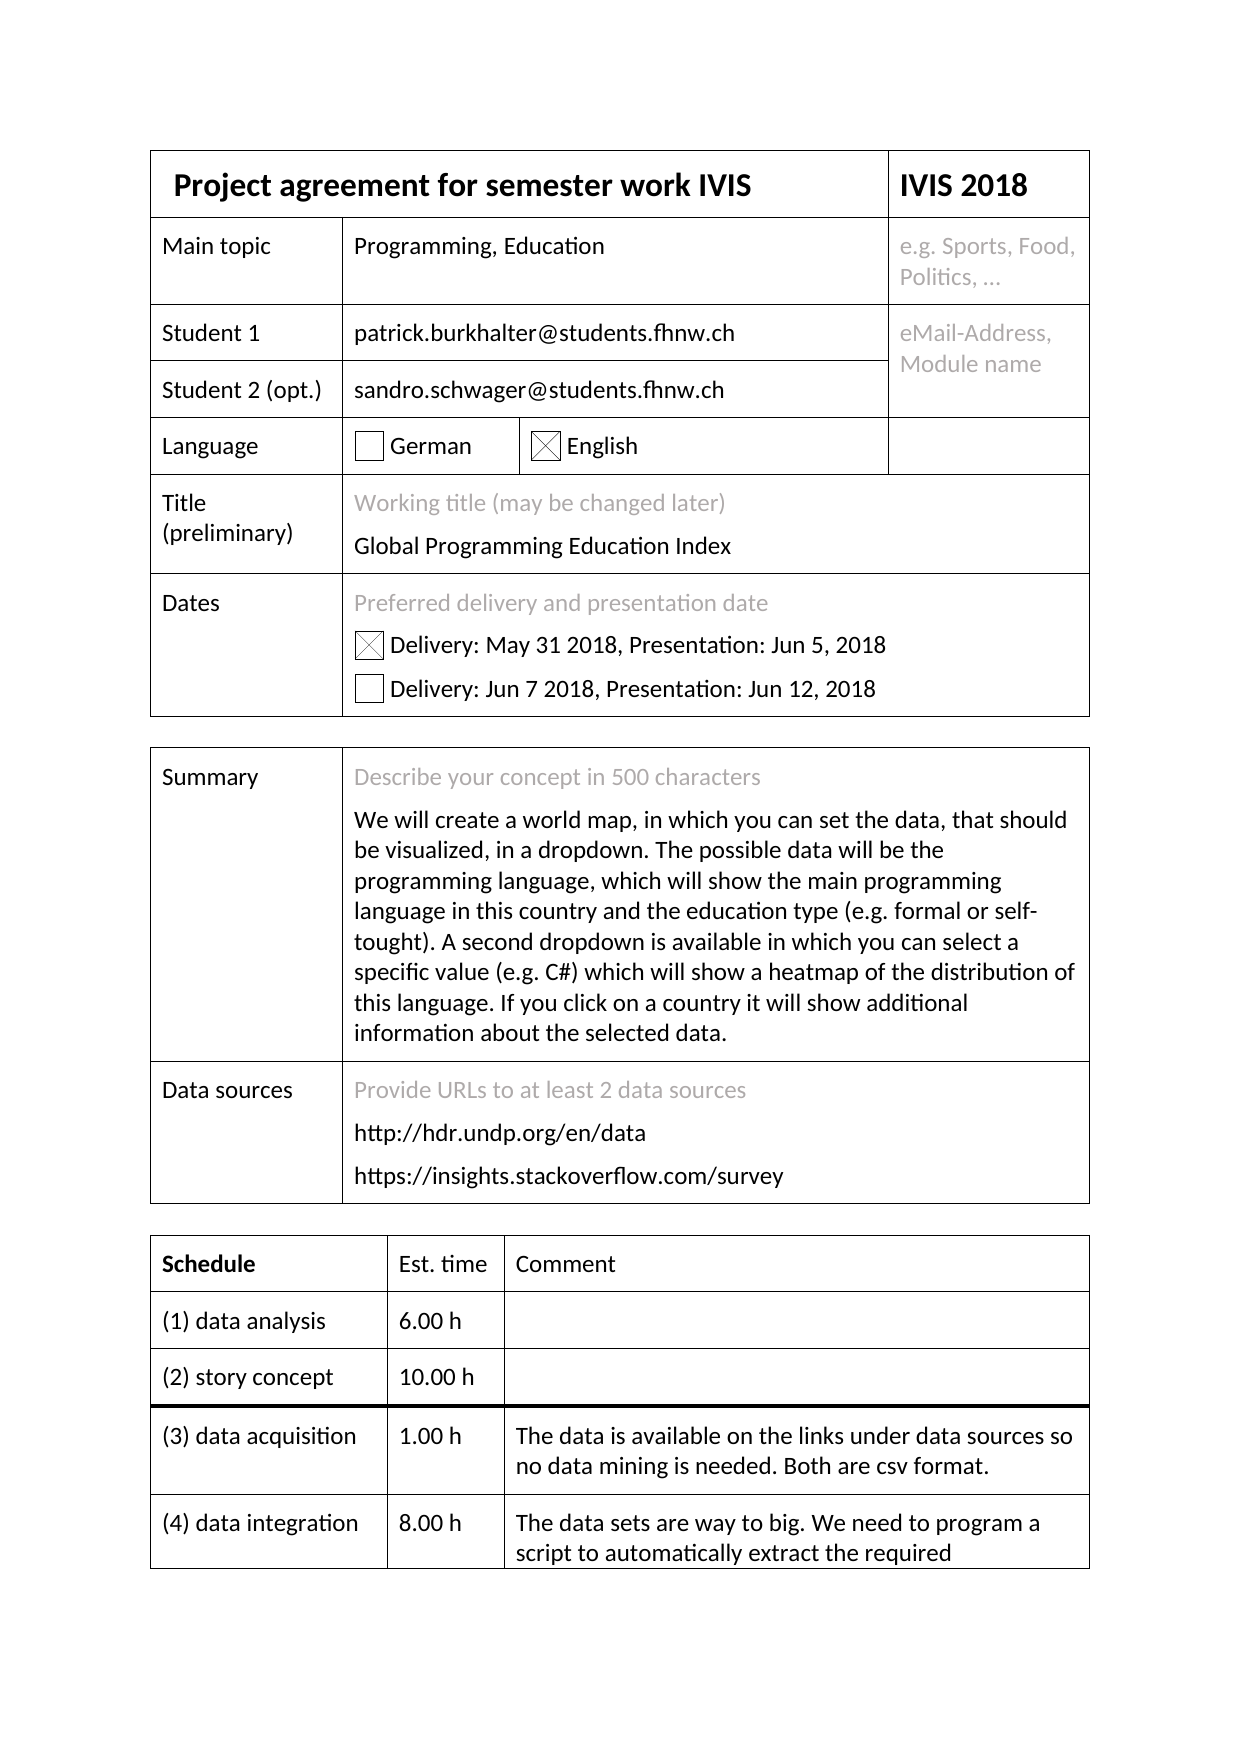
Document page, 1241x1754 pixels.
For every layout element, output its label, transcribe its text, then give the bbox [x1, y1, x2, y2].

table_cell (2) story concept [151, 1349, 387, 1404]
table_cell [505, 1495, 1089, 1568]
table_cell Language [151, 418, 342, 473]
table_cell Title (preliminary) [151, 475, 342, 573]
table_cell Preferred delivery and presentation date Delivery: May 31 2018, Presentation: Jun 5, 2018 Delivery: Jun 7 2018, Presentation: Jun 12, 2018 [343, 574, 1089, 716]
table_cell Provide URLs to at least 2 data sources http://hdr.undp.org/en/data https://insights.stackoverflow.com/survey [343, 1062, 1089, 1203]
table_cell Student 2 (opt.) [151, 361, 342, 417]
table_cell 10.00 h [388, 1349, 504, 1404]
table_cell 8.00 h [388, 1495, 504, 1568]
table_cell eMail-Address, Module name [889, 305, 1089, 417]
table_cell Working title (may be changed later) Global Programming Education Index [343, 475, 1089, 573]
table_cell English [520, 418, 888, 473]
table_cell German [343, 418, 519, 473]
table_cell (1) data analysis [151, 1292, 387, 1348]
table_cell [889, 418, 1089, 473]
table_cell (3) data acquisition [151, 1408, 387, 1493]
table_header Schedule [151, 1236, 387, 1291]
table_header IVIS 2018 [889, 151, 1089, 217]
table_header Project agreement for semester work IVIS [151, 151, 888, 217]
table_header Est. time [388, 1236, 504, 1291]
table_cell Programming, Education [343, 218, 888, 304]
table_cell patrick.burkhalter@students.fhnw.ch [343, 305, 888, 360]
table_cell 6.00 h [388, 1292, 504, 1348]
table_cell Data sources [151, 1062, 342, 1203]
table_cell sandro.schwager@students.fhnw.ch [343, 361, 888, 417]
table_header Describe your concept in 500 characters We will create a world map, in which you can set the data, that should be visualized, in a dropdown. The possible data will be the programming language, which will show the main programming language in this country and the education type (e.g. formal or self-tought). A second dropdown is available in which you can select a specific value (e.g. C#) which will show a heatmap of the distribution of this language. If you click on a country it will show additional information about the selected data. [343, 748, 1089, 1061]
table_cell e.g. Sports, Food, Politics, … [889, 218, 1089, 304]
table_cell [151, 1495, 387, 1568]
table_cell The data is available on the links under data sources so no data mining is needed. Both are csv format. [505, 1408, 1089, 1493]
table_cell [505, 1349, 1089, 1404]
table_cell 1.00 h [388, 1408, 504, 1493]
table_cell Dates [151, 574, 342, 716]
table_cell [505, 1292, 1089, 1348]
table_header Summary [151, 748, 342, 1061]
table_cell Main topic [151, 218, 342, 304]
table_header Comment [505, 1236, 1089, 1291]
table_cell Student 1 [151, 305, 342, 360]
